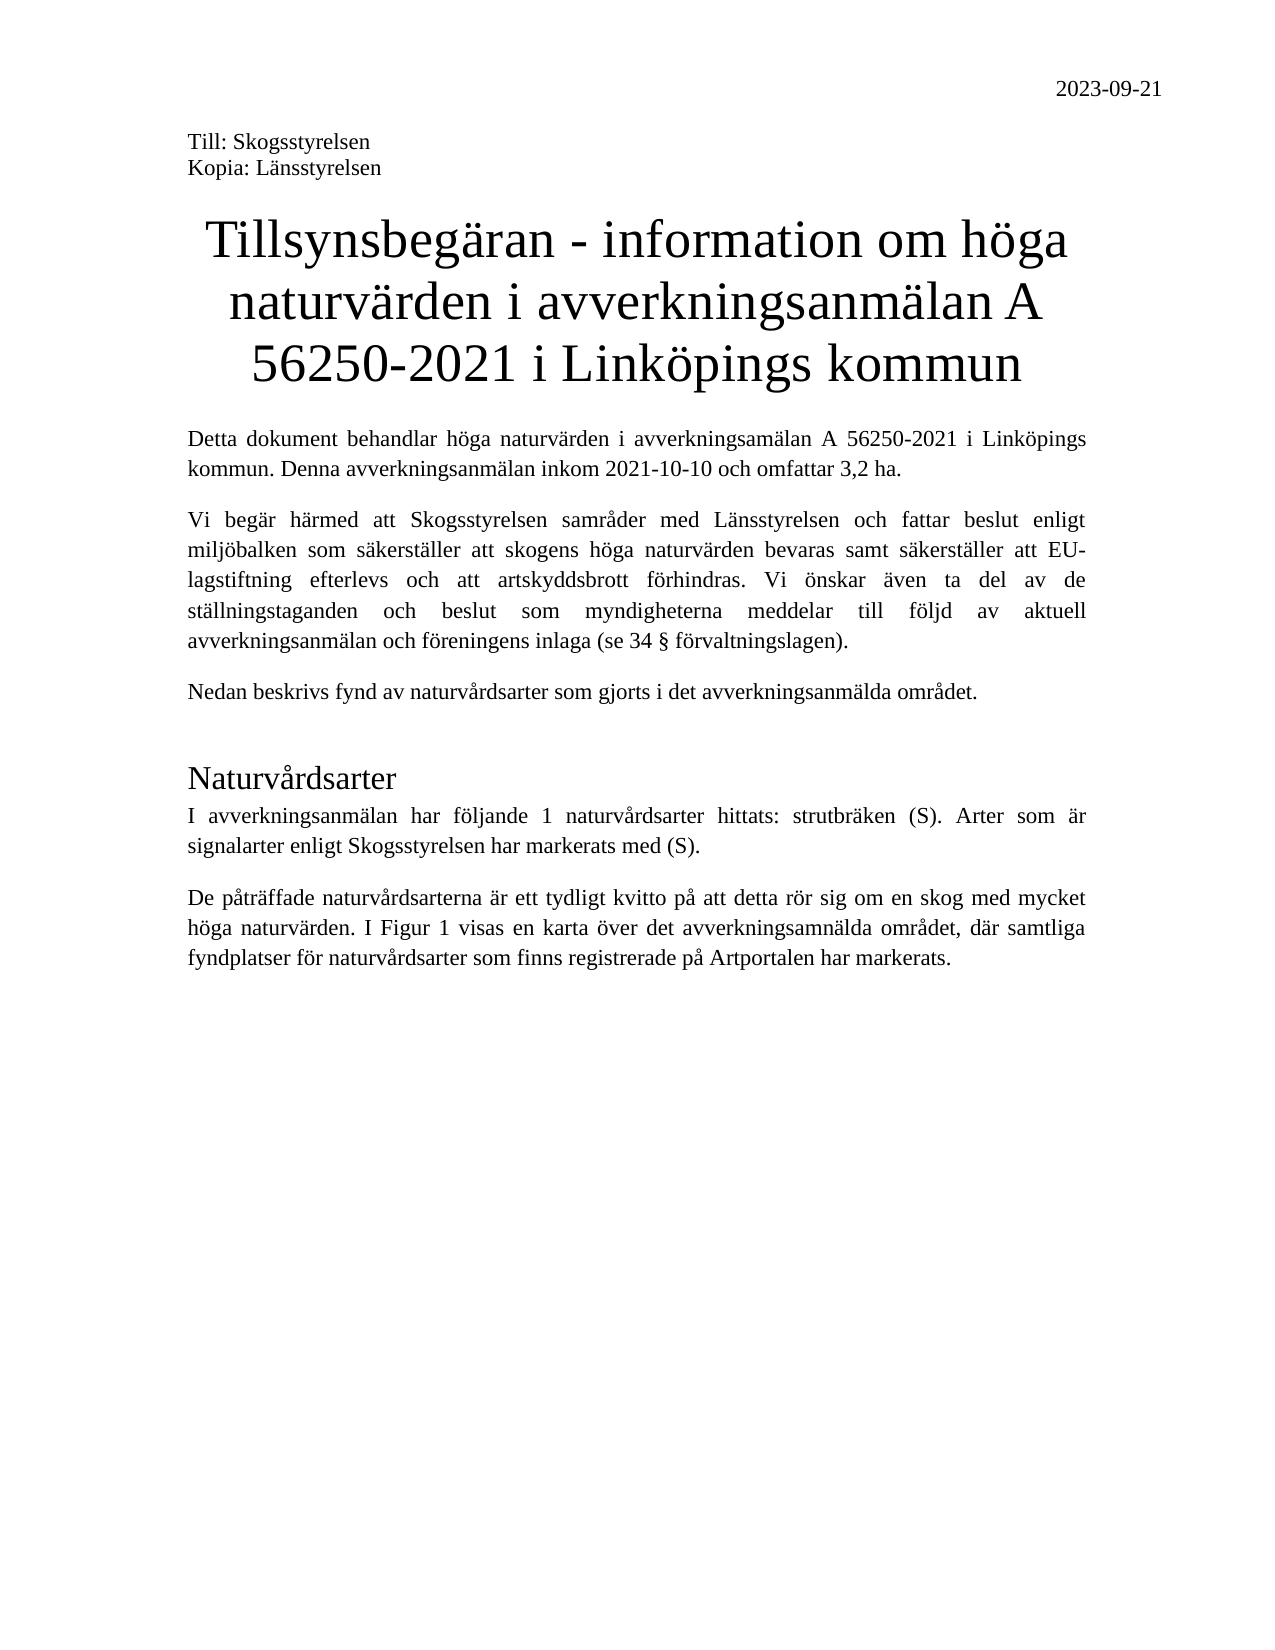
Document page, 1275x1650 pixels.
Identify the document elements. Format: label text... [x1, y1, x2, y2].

text I avverkningsanmälan har följande 1 naturvårdsarter hittats: strutbräken (S). Arter som är signalarter enligt Skogsstyrelsen har markerats med (S). [187, 802, 1087, 859]
text De påträffade naturvårdsarterna är ett tydligt kvitto på att detta rör sig om en skog med mycket höga naturvärden. I Figur 1 visas en karta över det avverkningsamnälda området, där samtliga fyndplatser för naturvårdsarter som finns registrerade på Artportalen har markerats. [187, 883, 1087, 970]
title Tillsynsbegäran - information om höga naturvärden i avverkningsanmälan A 56250-2021 i Linköpings kommun [187, 207, 1087, 394]
subtitle Naturvårdsarter [187, 758, 1087, 797]
text Detta dokument behandlar höga naturvärden i avverkningsamälan A 56250-2021 i Linköpings kommun. Denna avverkningsanmälan inkom 2021-10-10 och omfattar 3,2 ha. [187, 425, 1087, 481]
text Vi begär härmed att Skogsstyrelsen samråder med Länsstyrelsen och fattar beslut enligt miljöbalken som säkerställer att skogens höga naturvärden bevaras samt säkerställer att EU-lagstiftning efterlevs och att artskyddsbrott förhindras. Vi önskar även ta del av de ställningstaganden och beslut som myndigheterna meddelar till följd av aktuell avverkningsanmälan och föreningens inlaga (se 34 § förvaltningslagen). [187, 506, 1087, 653]
text Nedan beskrivs fynd av naturvårdsarter som gjorts i det avverkningsanmälda området. [187, 678, 1087, 704]
